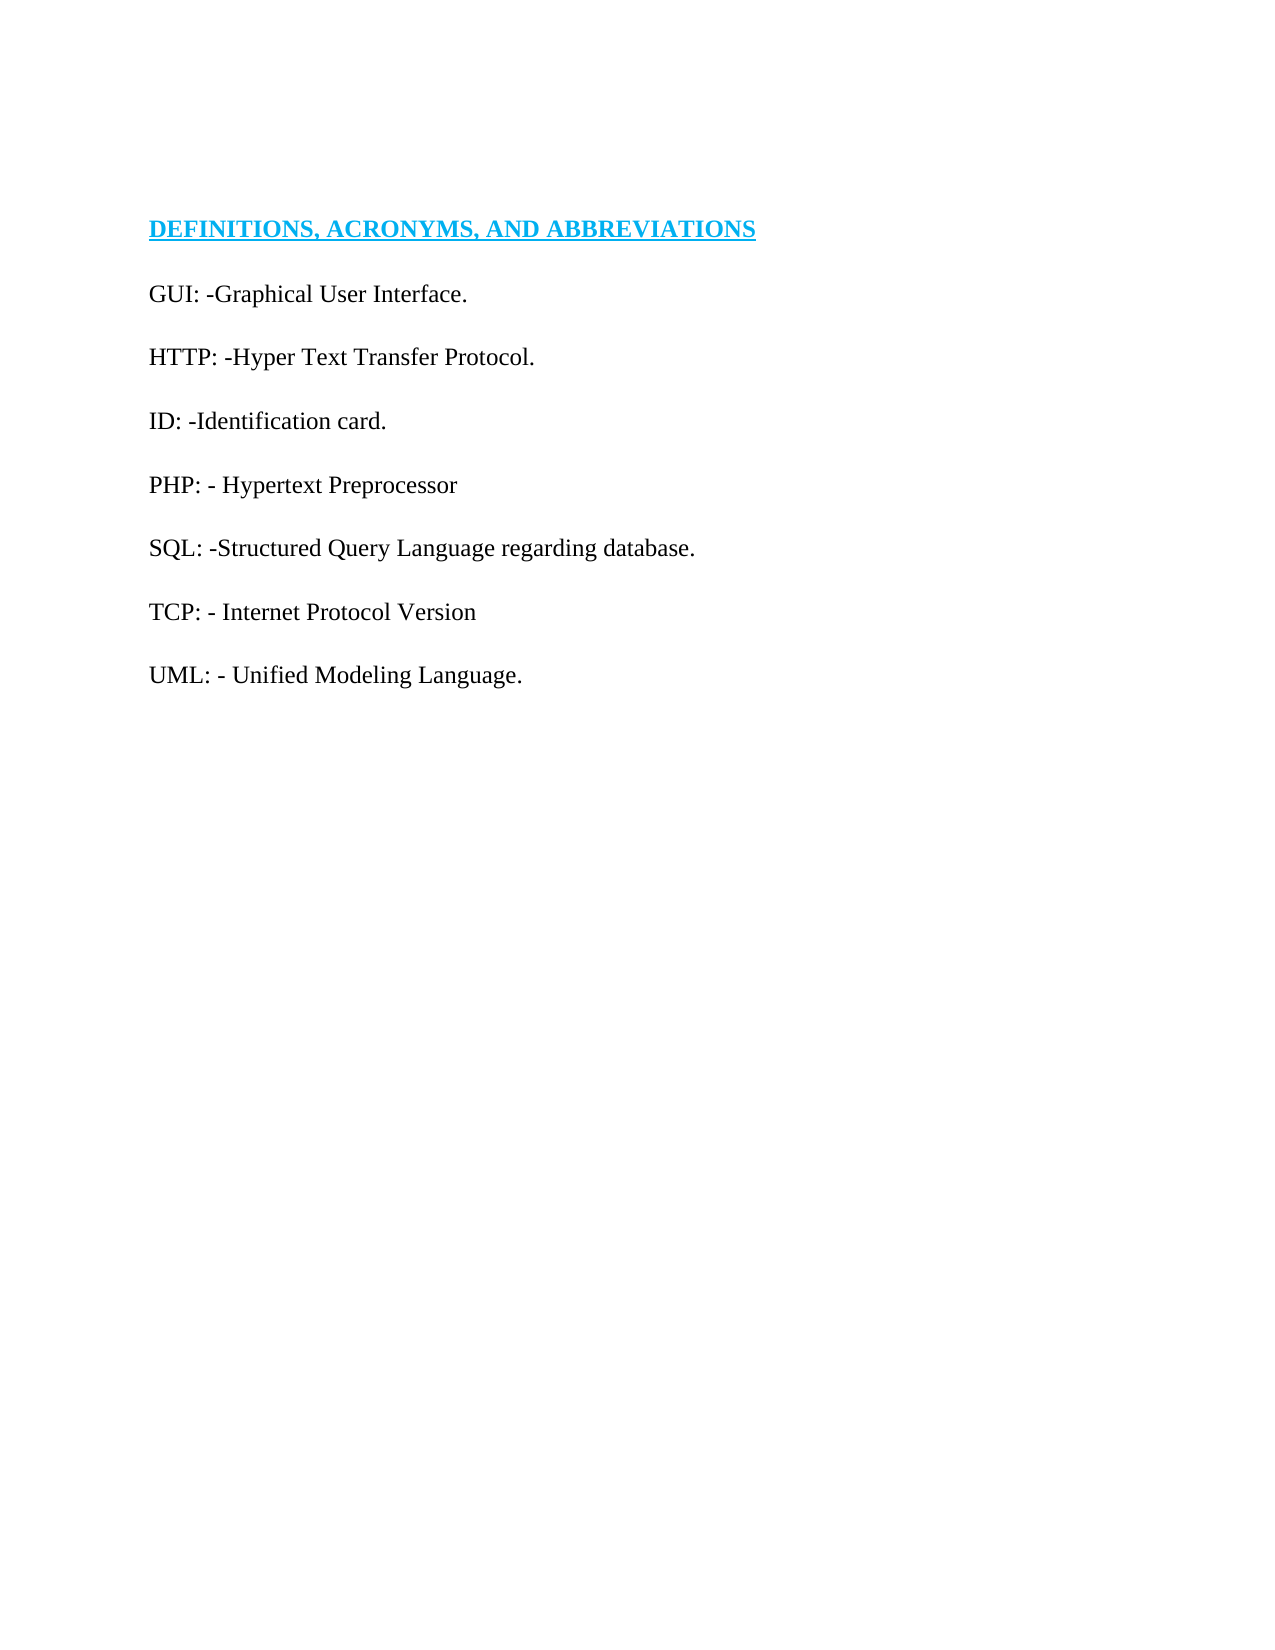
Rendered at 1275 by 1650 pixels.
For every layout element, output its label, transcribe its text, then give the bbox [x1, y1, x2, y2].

subtitle DEFINITIONS, ACRONYMS, AND ABBREVIATIONS [148, 214, 1115, 243]
text UML: - Unified Modeling Language. [148, 661, 1096, 689]
text PHP: - Hypertext Preprocessor [148, 470, 1096, 498]
text TCP: - Internet Protocol Version [148, 597, 1096, 626]
text HTTP: -Hyper Text Transfer Protocol. [148, 342, 1096, 371]
text GUI: -Graphical User Interface. [148, 279, 1096, 307]
text ID: -Identification card. [148, 406, 1096, 435]
text SQL: -Structured Query Language regarding database. [148, 533, 1096, 562]
